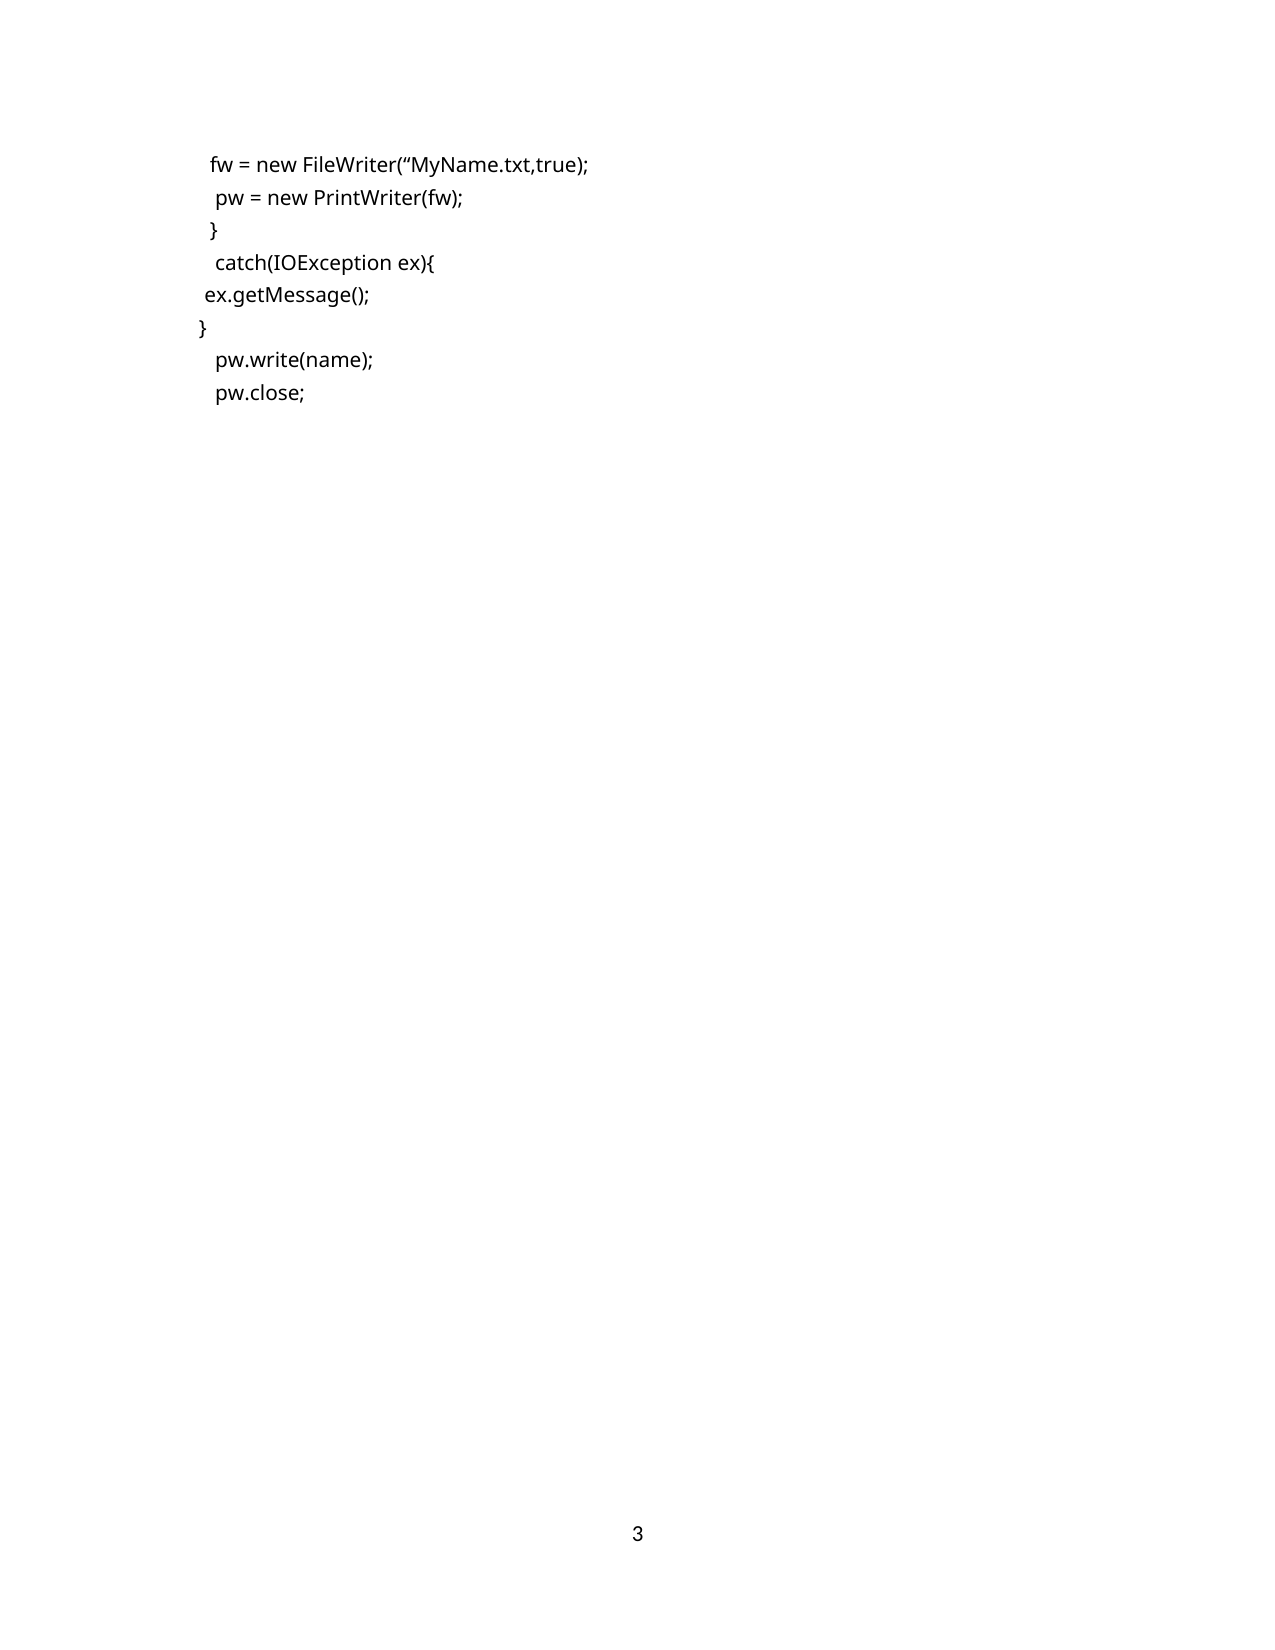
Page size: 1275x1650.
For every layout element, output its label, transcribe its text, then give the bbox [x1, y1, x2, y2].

text fw = new FileWriter(“MyName.txt,true); [150, 150, 1125, 178]
text } [150, 313, 1125, 341]
text pw = new PrintWriter(fw); [150, 183, 1125, 211]
text ex.getMessage(); [150, 280, 1125, 309]
text catch(IOException ex){ [150, 248, 1125, 276]
text pw.write(name); [150, 346, 1125, 374]
text } [150, 215, 1125, 244]
text pw.close; [150, 378, 1125, 407]
